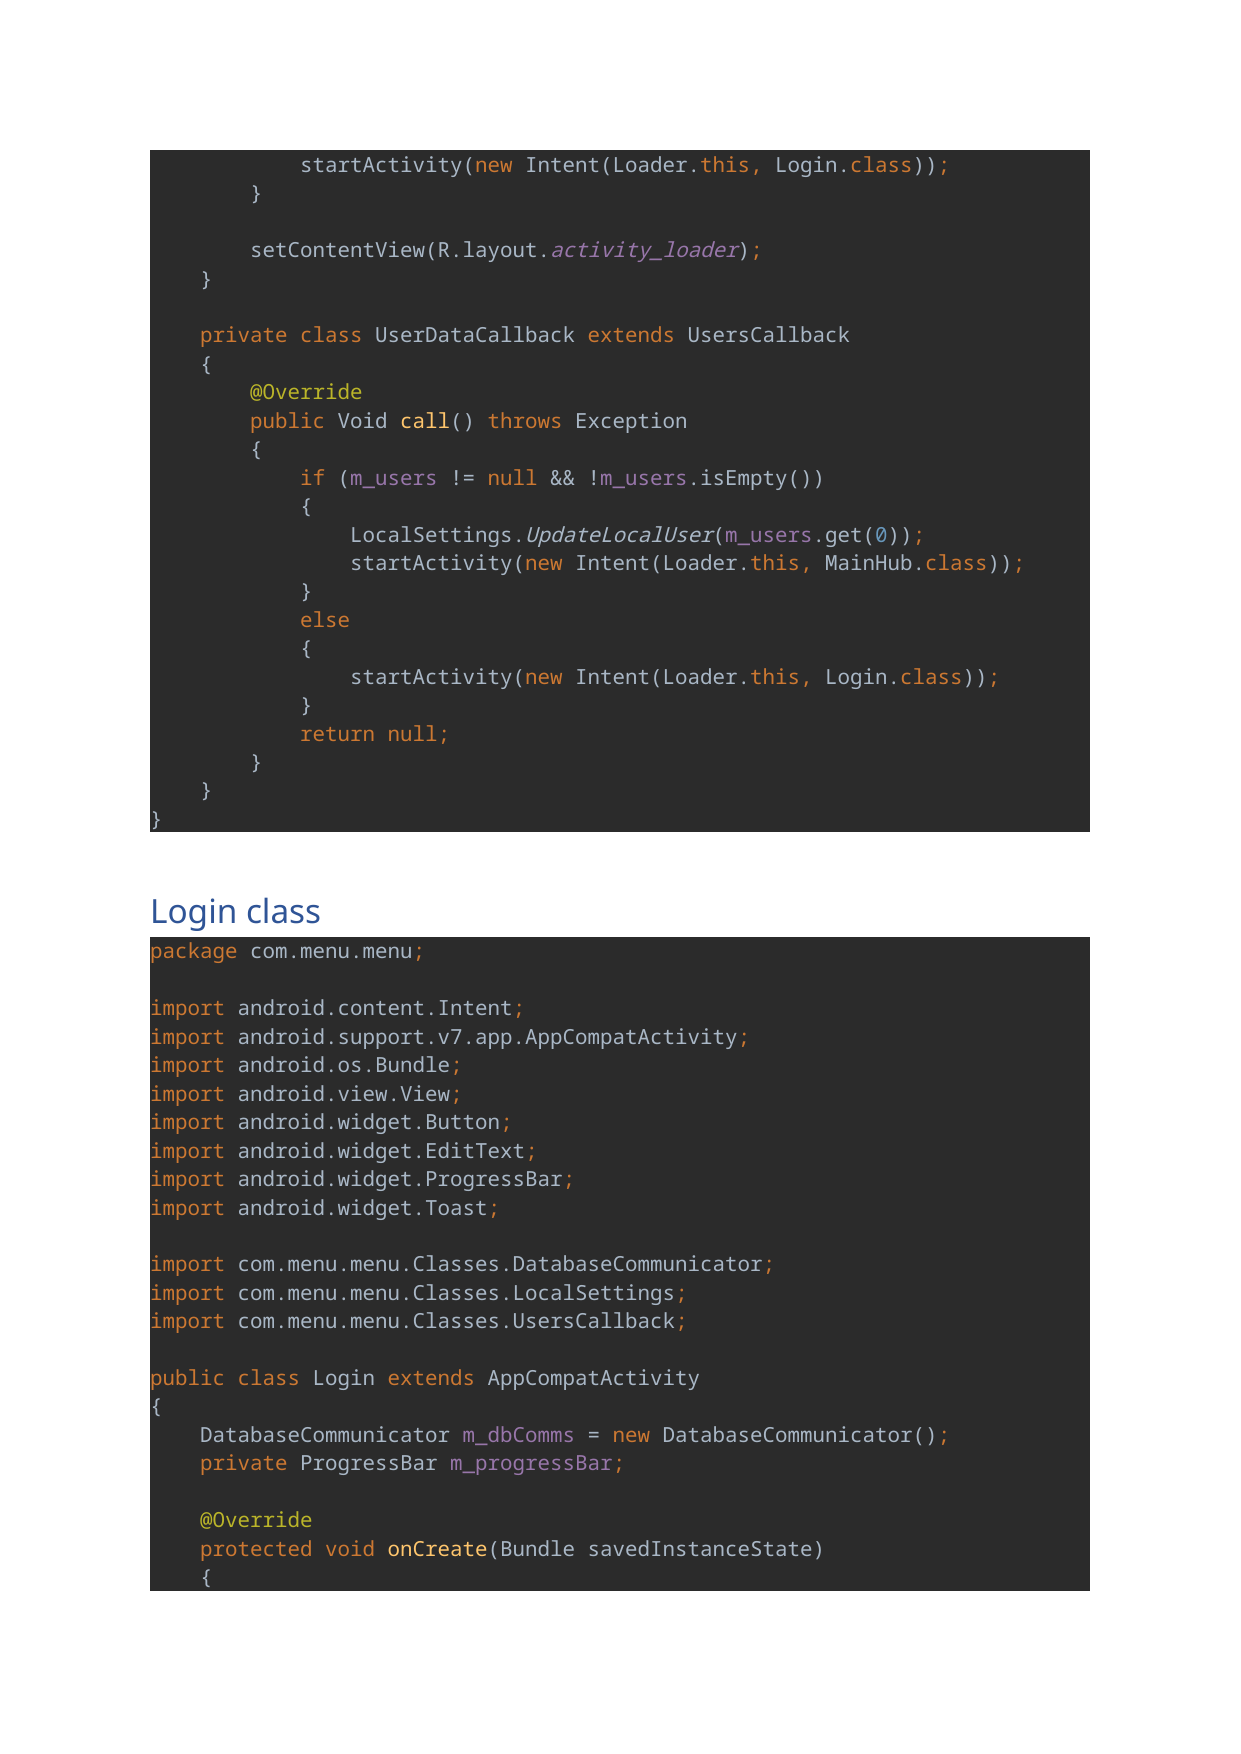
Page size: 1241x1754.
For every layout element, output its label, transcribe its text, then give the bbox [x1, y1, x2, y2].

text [150, 937, 1090, 1591]
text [150, 150, 1090, 832]
subtitle Login class [150, 888, 1090, 933]
